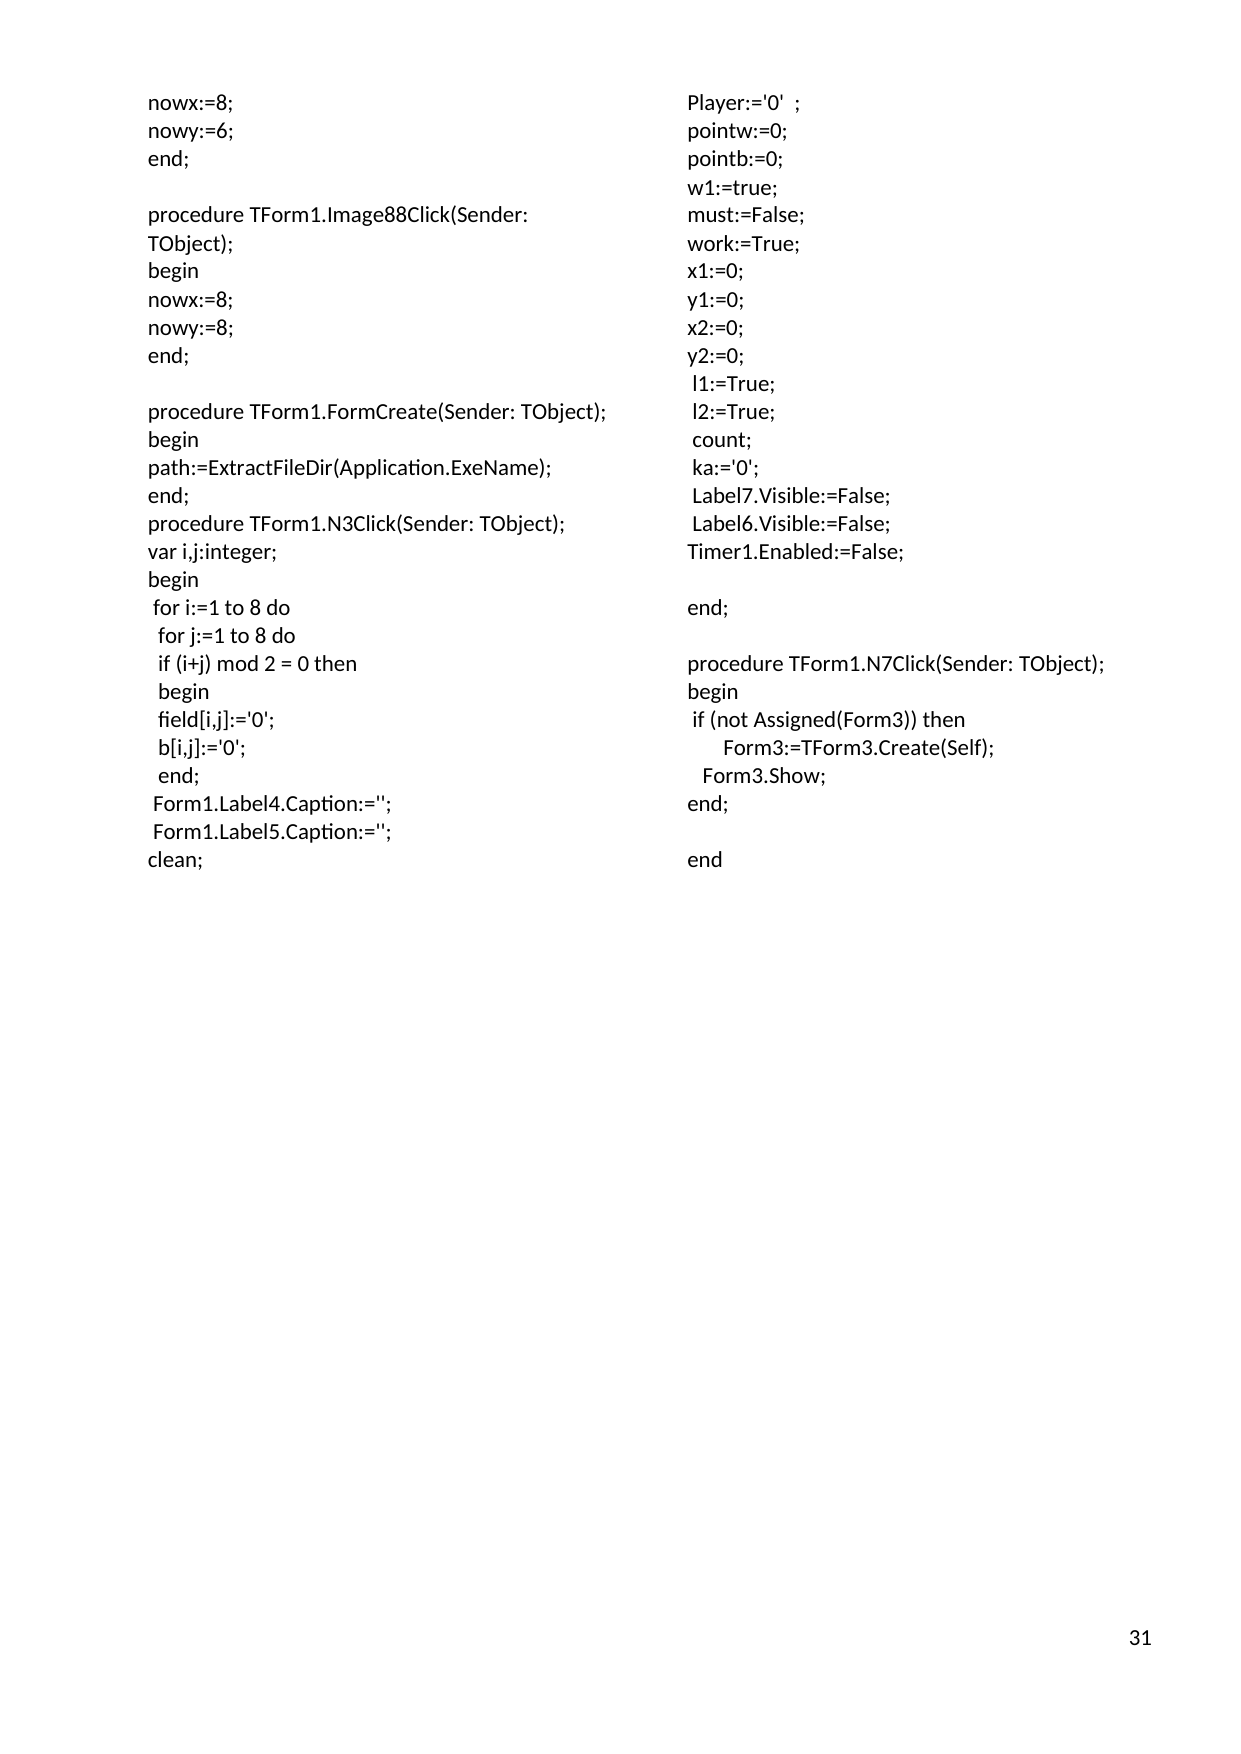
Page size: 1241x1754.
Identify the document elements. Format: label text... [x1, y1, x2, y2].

text for j:=1 to 8 do [148, 621, 612, 649]
text if (i+j) mod 2 = 0 then [148, 649, 612, 677]
text begin [148, 677, 612, 705]
text if (not Assigned(Form3)) then [687, 705, 1152, 733]
text begin [148, 257, 612, 285]
text path:=ExtractFileDir(Application.ExeName); [148, 453, 612, 481]
text end; [148, 761, 612, 789]
text Form3:=TForm3.Create(Self); [687, 733, 1152, 761]
text end; [148, 341, 612, 369]
text Label6.Visible:=False; [687, 509, 1152, 537]
text end; [148, 144, 612, 173]
text nowy:=8; [148, 313, 612, 341]
text pointw:=0; [687, 117, 1152, 144]
text w1:=true; [687, 173, 1152, 201]
text l2:=True; [687, 397, 1152, 425]
text nowy:=6; [148, 117, 612, 144]
text Form3.Show; [687, 761, 1152, 789]
text end; [687, 593, 1152, 621]
text work:=True; [687, 229, 1152, 257]
text procedure TForm1.N3Click(Sender: TObject); [148, 509, 612, 537]
text x1:=0; [687, 257, 1152, 285]
text x2:=0; [687, 313, 1152, 341]
text procedure TForm1.Image88Click(Sender: TObject); [148, 201, 612, 257]
text must:=False; [687, 201, 1152, 229]
text end [687, 845, 1152, 873]
text Player:='0' ; [687, 88, 1152, 117]
text pointb:=0; [687, 144, 1152, 173]
text begin [687, 677, 1152, 705]
text count; [687, 425, 1152, 453]
text nowx:=8; [148, 285, 612, 313]
text clean; [148, 845, 612, 873]
text Form1.Label5.Caption:=''; [148, 817, 612, 845]
text Timer1.Enabled:=False; [687, 537, 1152, 565]
text Form1.Label4.Caption:=''; [148, 789, 612, 817]
text ka:='0'; [687, 453, 1152, 481]
text b[i,j]:='0'; [148, 733, 612, 761]
text Label7.Visible:=False; [687, 481, 1152, 509]
text nowx:=8; [148, 88, 612, 117]
text field[i,j]:='0'; [148, 705, 612, 733]
text l1:=True; [687, 369, 1152, 397]
text y2:=0; [687, 341, 1152, 369]
text end; [148, 481, 612, 509]
text for i:=1 to 8 do [148, 593, 612, 621]
text var i,j:integer; [148, 537, 612, 565]
text procedure TForm1.N7Click(Sender: TObject); [687, 649, 1152, 677]
text begin [148, 565, 612, 593]
text procedure TForm1.FormCreate(Sender: TObject); [148, 397, 612, 425]
text end; [687, 789, 1152, 817]
text y1:=0; [687, 285, 1152, 313]
text begin [148, 425, 612, 453]
